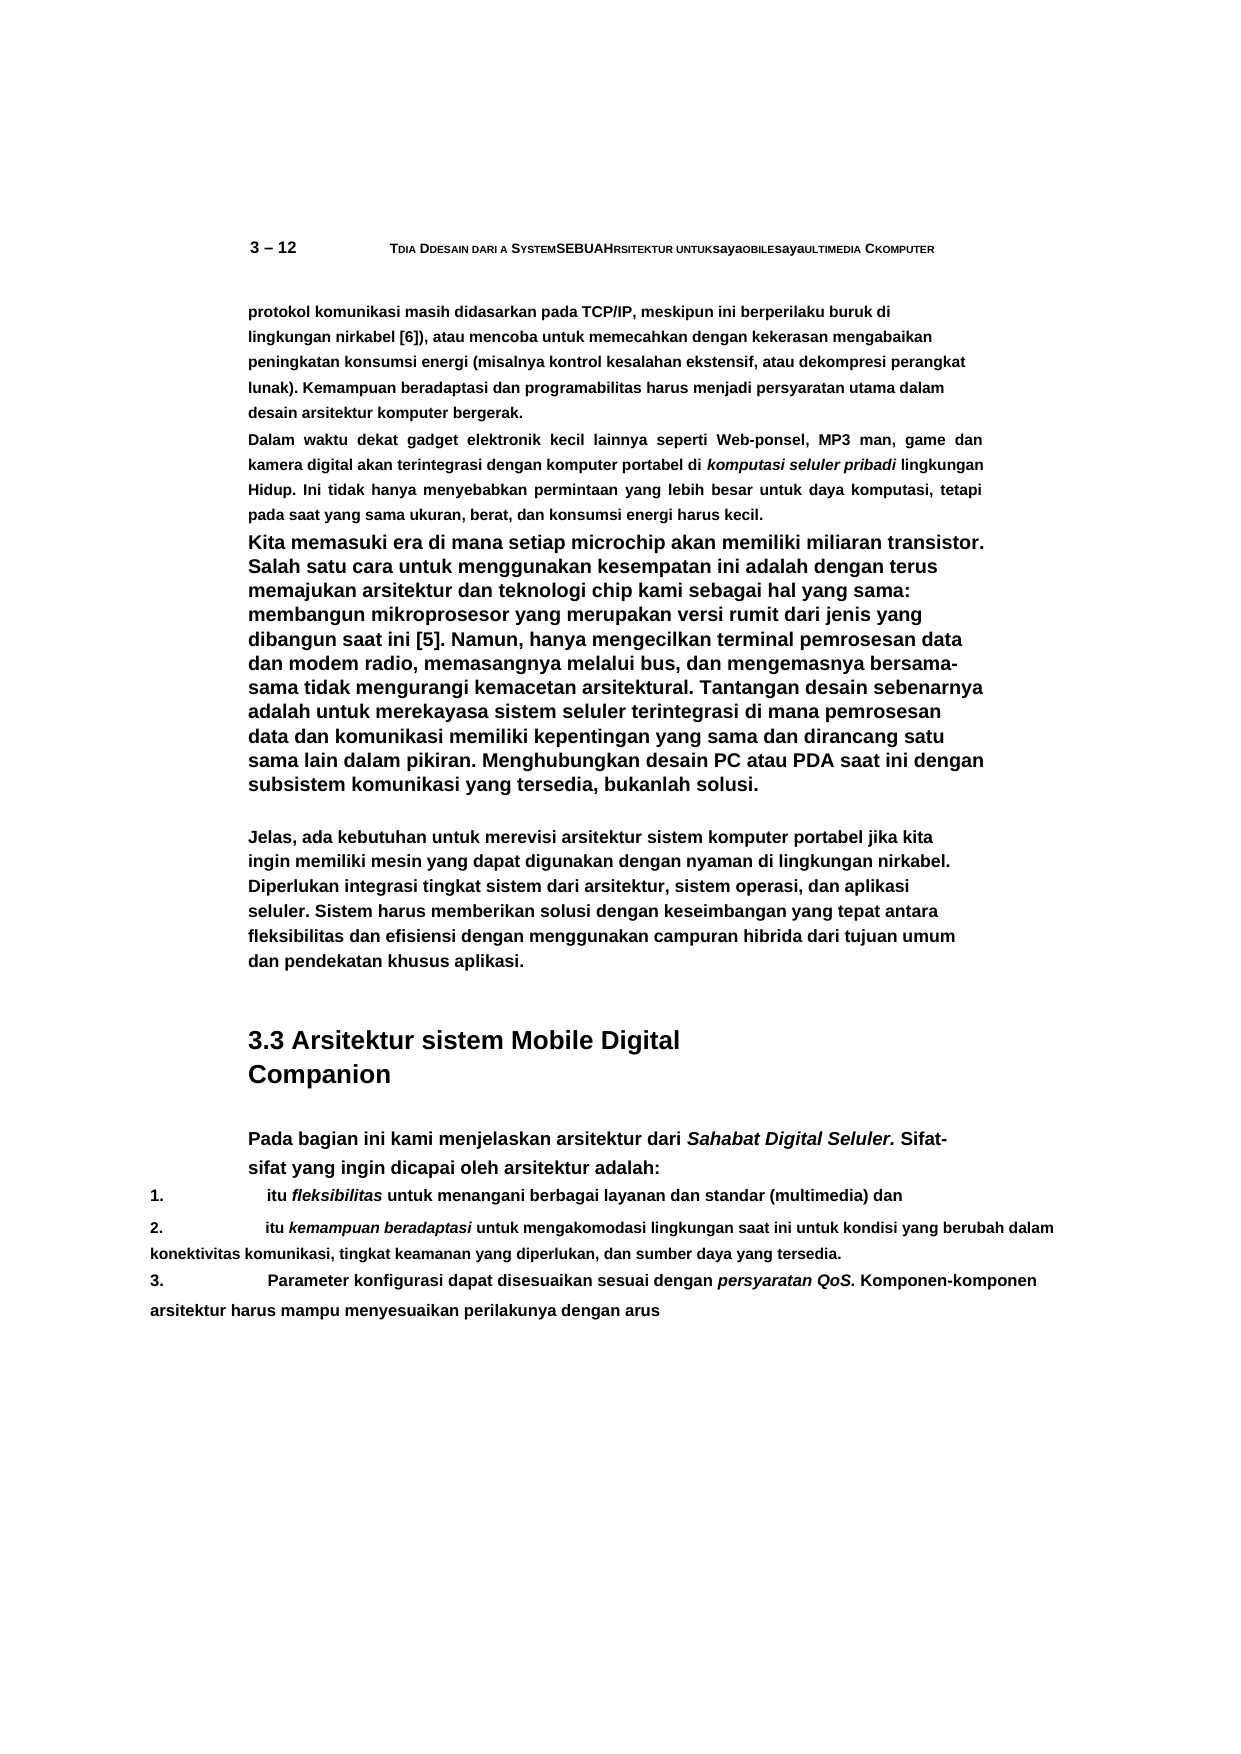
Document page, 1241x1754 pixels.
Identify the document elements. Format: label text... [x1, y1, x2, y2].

text Pada bagian ini kami menjelaskan arsitektur dari Sahabat Digital Seluler. Sifat-sifat yang ingin dicapai oleh arsitektur adalah: [248, 1127, 976, 1178]
text Dalam waktu dekat gadget elektronik kecil lainnya seperti Web-ponsel, MP3 man, game dan kamera digital akan terintegrasi dengan komputer portabel di komputasi seluler pribadi lingkungan Hidup. Ini tidak hanya menyebabkan permintaan yang lebih besar untuk daya komputasi, tetapi pada saat yang sama ukuran, berat, dan konsumsi energi harus kecil. [248, 431, 984, 523]
text Companion [248, 1059, 1090, 1089]
text 3 – 12 TDIA DDESAIN DARI A SYSTEMSEBUAHRSITEKTUR UNTUKsayaOBILEsayaULTIMEDIA CKOMPUTER [250, 238, 1090, 257]
text 3.3 Arsitektur sistem Mobile Digital [248, 1025, 1090, 1055]
list itu kemampuan beradaptasi untuk mengakomodasi lingkungan saat ini untuk kondisi yang berubah dalam konektivitas komunikasi, tingkat keamanan yang diperlukan, dan sumber daya yang tersedia. [150, 1219, 1090, 1263]
list itu fleksibilitas untuk menangani berbagai layanan dan standar (multimedia) dan [150, 1186, 1090, 1205]
list Parameter konfigurasi dapat disesuaikan sesuai dengan persyaratan QoS. Komponen-komponen arsitektur harus mampu menyesuaikan perilakunya dengan arus [150, 1271, 1090, 1320]
text protokol komunikasi masih didasarkan pada TCP/IP, meskipun ini berperilaku buruk di lingkungan nirkabel [6]), atau mencoba untuk memecahkan dengan kekerasan mengabaikan peningkatan konsumsi energi (misalnya kontrol kesalahan ekstensif, atau dekompresi perangkat lunak). Kemampuan beradaptasi dan programabilitas harus menjadi persyaratan utama dalam desain arsitektur komputer bergerak. [248, 303, 971, 422]
text Kita memasuki era di mana setiap microchip akan memiliki miliaran transistor. Salah satu cara untuk menggunakan kesempatan ini adalah dengan terus memajukan arsitektur dan teknologi chip kami sebagai hal yang sama: membangun mikroprosesor yang merupakan versi rumit dari jenis yang dibangun saat ini [5]. Namun, hanya mengecilkan terminal pemrosesan data dan modem radio, memasangnya melalui bus, dan mengemasnya bersama-sama tidak mengurangi kemacetan arsitektural. Tantangan desain sebenarnya adalah untuk merekayasa sistem seluler terintegrasi di mana pemrosesan data dan komunikasi memiliki kepentingan yang sama dan dirancang satu sama lain dalam pikiran. Menghubungkan desain PC atau PDA saat ini dengan subsistem komunikasi yang tersedia, bukanlah solusi. [248, 531, 988, 796]
text Jelas, ada kebutuhan untuk merevisi arsitektur sistem komputer portabel jika kita ingin memiliki mesin yang dapat digunakan dengan nyaman di lingkungan nirkabel. Diperlukan integrasi tingkat sistem dari arsitektur, sistem operasi, dan aplikasi seluler. Sistem harus memberikan solusi dengan keseimbangan yang tepat antara fleksibilitas dan efisiensi dengan menggunakan campuran hibrida dari tujuan umum dan pendekatan khusus aplikasi. [248, 826, 971, 971]
